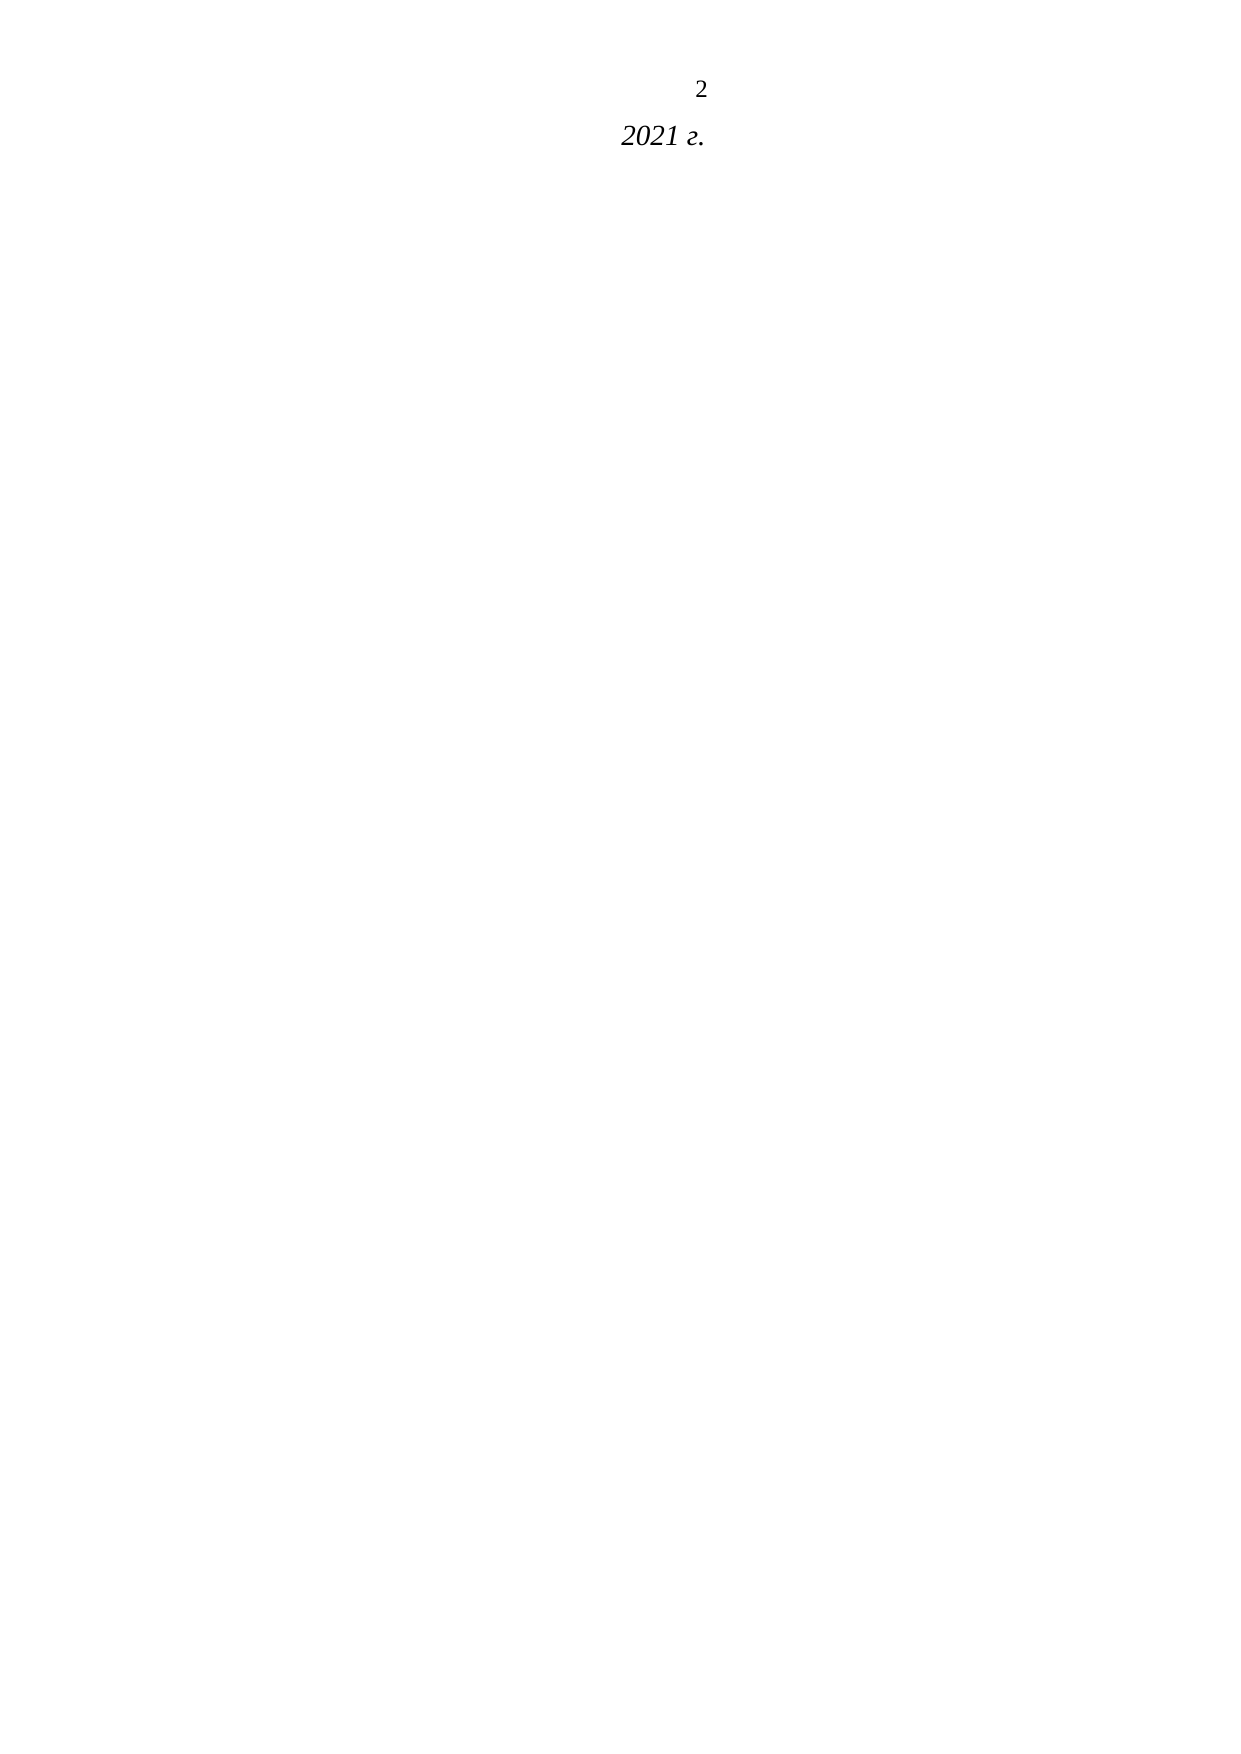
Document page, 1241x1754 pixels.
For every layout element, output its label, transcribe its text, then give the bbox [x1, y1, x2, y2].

text 2021 г. [177, 118, 1152, 152]
